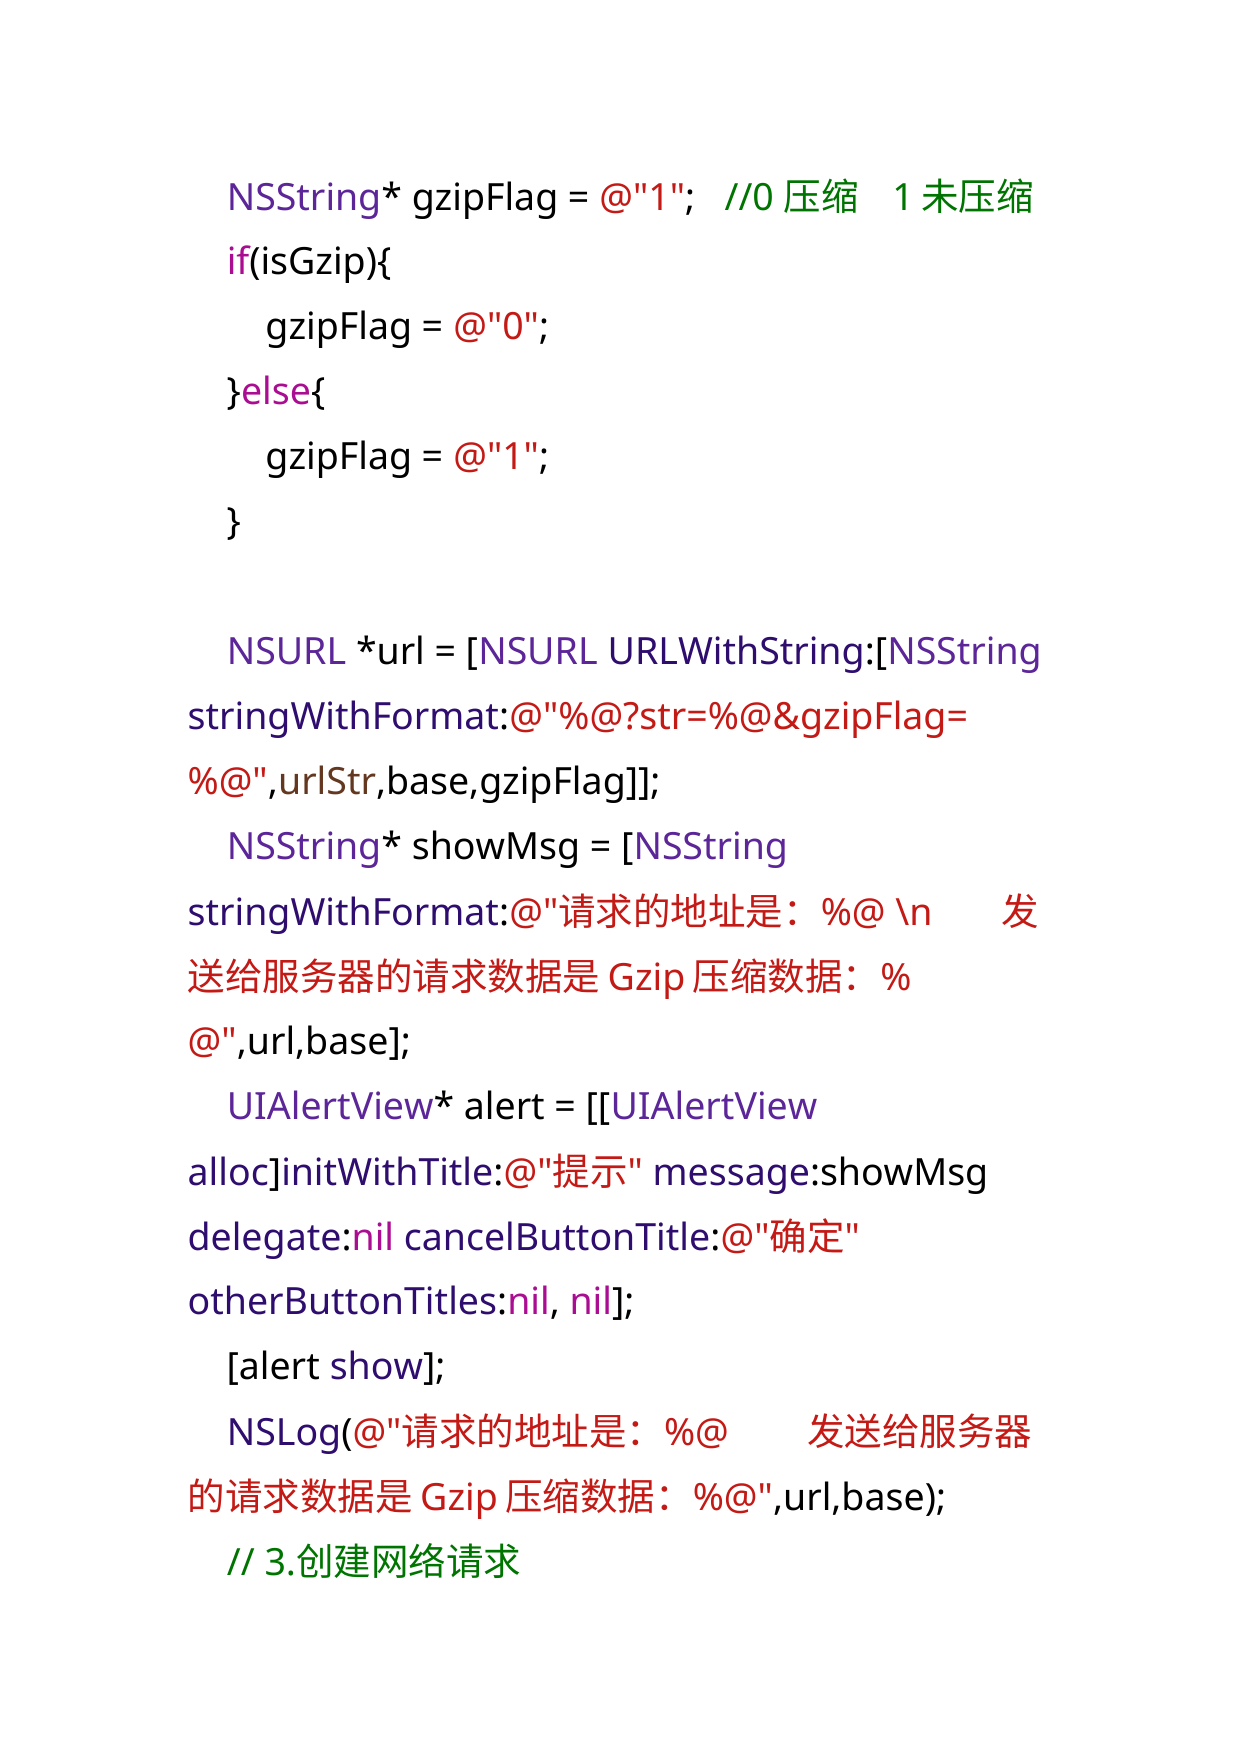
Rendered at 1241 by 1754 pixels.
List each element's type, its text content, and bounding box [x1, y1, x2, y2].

text [alert show]; [187, 1332, 1053, 1397]
text NSString* gzipFlag = @"1"; //0 压缩 1未压缩 [187, 162, 1053, 227]
text if(isGzip){ [187, 227, 1053, 292]
text UIAlertView* alert = [[UIAlertView alloc]initWithTitle:@"提示" message:showMsg delegate:nil cancelButtonTitle:@"确定" otherButtonTitles:nil, nil]; [187, 1072, 1053, 1332]
text NSString* showMsg = [NSString stringWithFormat:@"请求的地址是：%@ \n 发送给服务器的请求数据是Gzip压缩数据：%@",url,base]; [187, 812, 1053, 1072]
text } [187, 487, 1053, 552]
text gzipFlag = @"1"; [187, 422, 1053, 487]
text NSURL *url = [NSURL URLWithString:[NSString stringWithFormat:@"%@?str=%@&gzipFlag=%@",urlStr,base,gzipFlag]]; [187, 617, 1053, 812]
text }else{ [187, 357, 1053, 422]
text // 3.创建网络请求 [187, 1527, 1053, 1592]
text NSLog(@"请求的地址是：%@ 发送给服务器的请求数据是Gzip压缩数据：%@",url,base); [187, 1397, 1053, 1527]
text gzipFlag = @"0"; [187, 292, 1053, 357]
